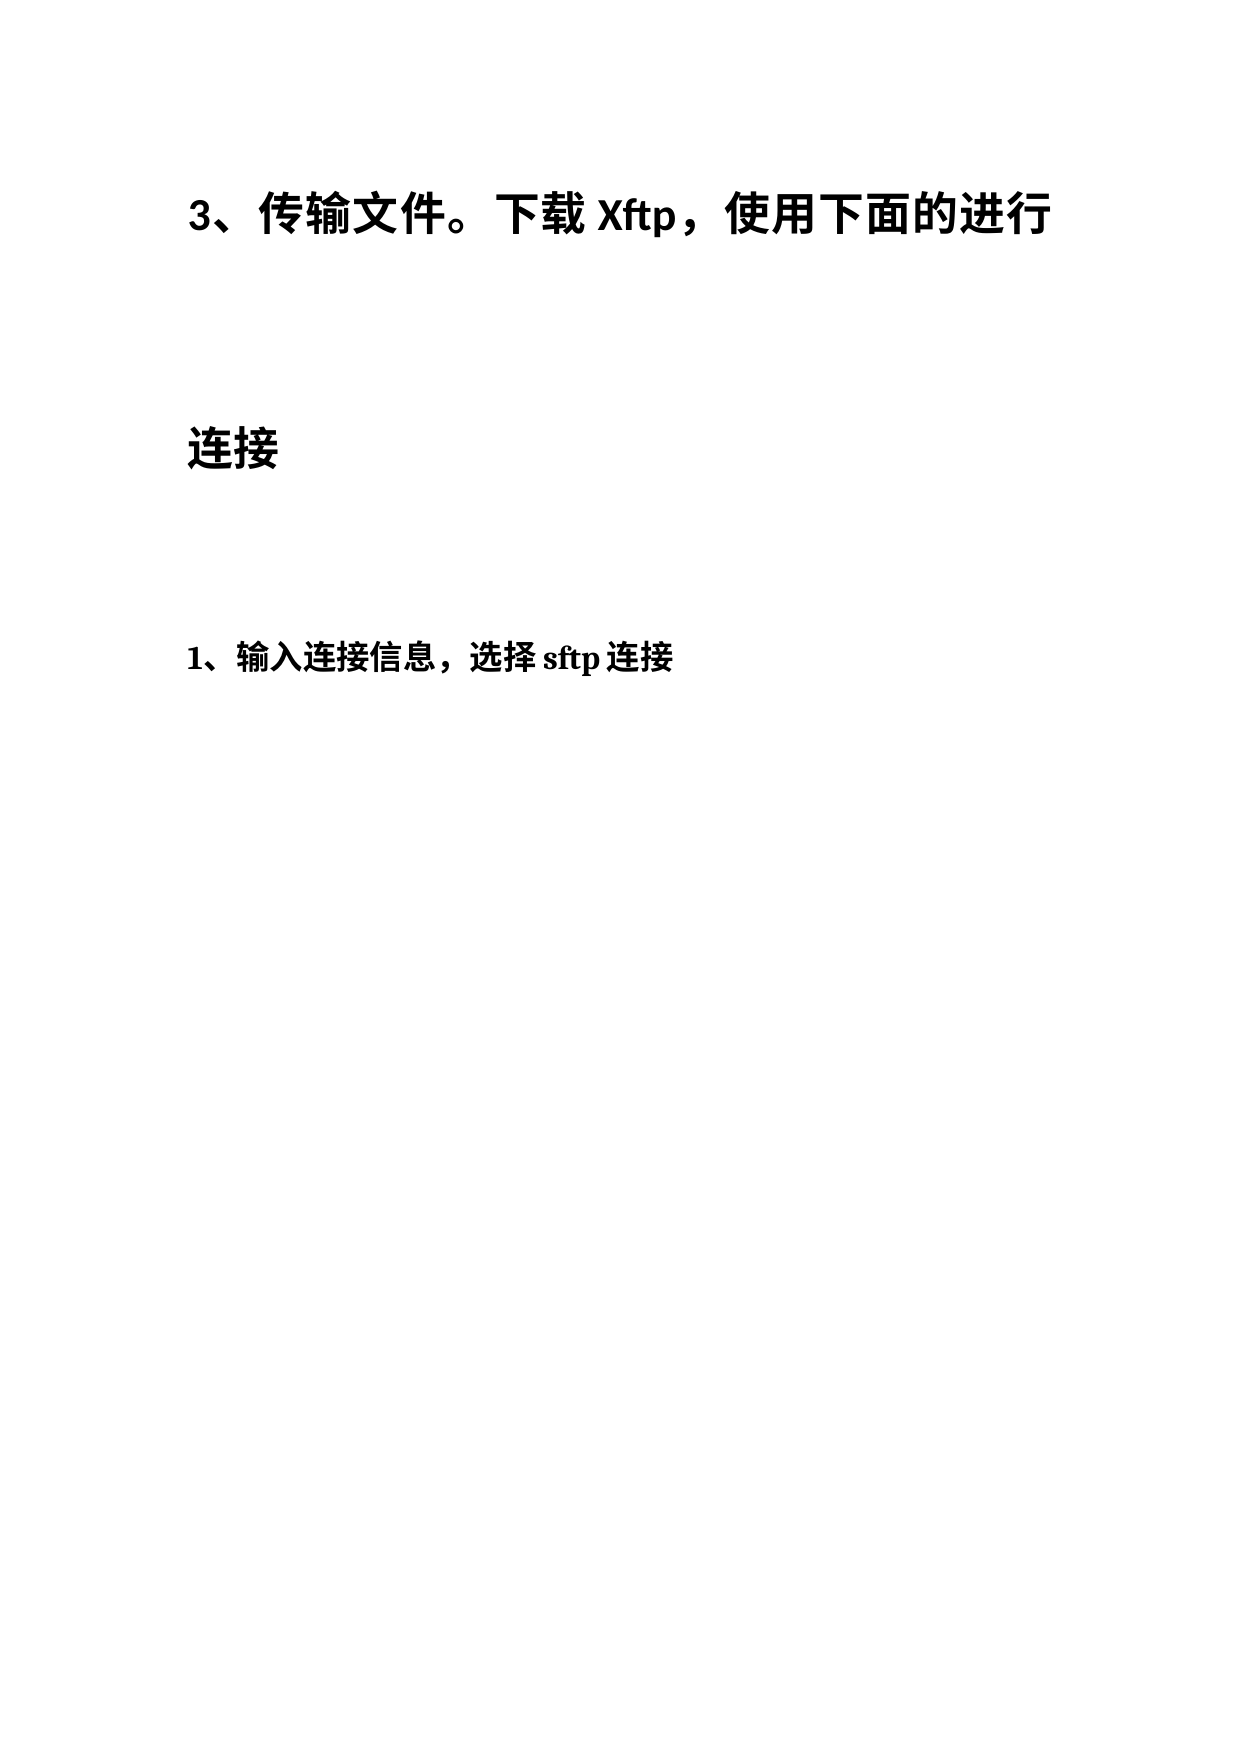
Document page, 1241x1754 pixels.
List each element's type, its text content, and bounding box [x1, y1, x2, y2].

subtitle 1、输入连接信息，选择sftp连接 [187, 622, 1053, 687]
subtitle 3、传输文件。下载Xftp，使用下面的进行连接 [187, 162, 1053, 494]
